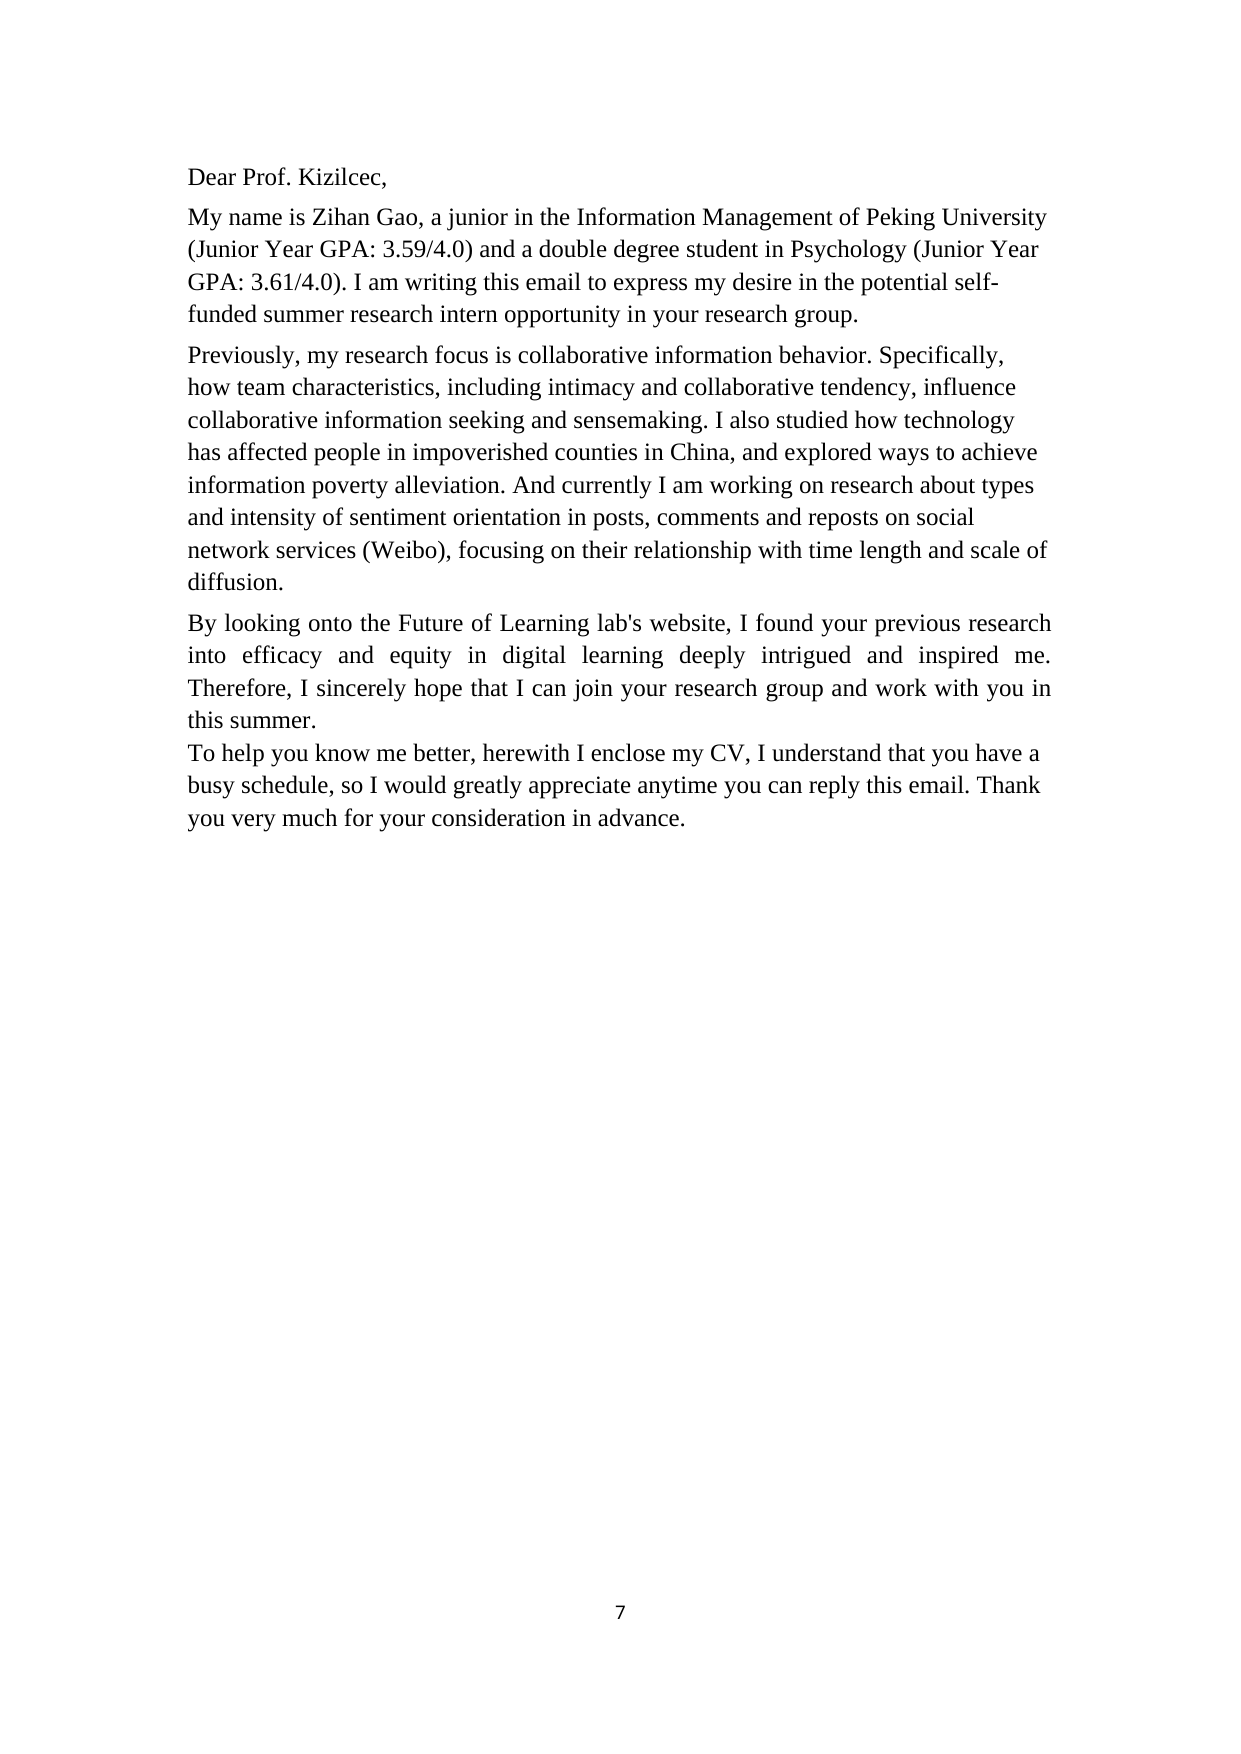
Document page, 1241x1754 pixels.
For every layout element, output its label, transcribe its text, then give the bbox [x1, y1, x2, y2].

text By looking onto the Future of Learning lab's website, I found your previous research into efficacy and equity in digital learning deeply intrigued and inspired me. Therefore, I sincerely hope that I can join your research group and work with you in this summer. [187, 606, 1053, 736]
text Previously, my research focus is collaborative information behavior. Specifically, how team characteristics, including intimacy and collaborative tendency, influence collaborative information seeking and sensemaking. I also studied how technology has affected people in impoverished counties in China, and explored ways to achieve information poverty alleviation. And currently I am working on research about types and intensity of sentiment orientation in posts, comments and reposts on social network services (Weibo), focusing on their relationship with time length and scale of diffusion. [187, 338, 1053, 598]
text My name is Zihan Gao, a junior in the Information Management of Peking University (Junior Year GPA: 3.59/4.0​) and a double degree student in Psychology (Junior Year GPA: 3.61/4.0​). I am writing this email to express my desire in the potential self-funded summer research intern opportunity in your research group. [187, 200, 1053, 330]
text Dear Prof. Kizilcec, [187, 160, 1053, 192]
text To help you know me better, herewith I enclose my CV, I understand that you have a busy schedule, so I would greatly appreciate anytime you can reply this email. Thank you very much for your consideration in advance. [187, 736, 1053, 833]
